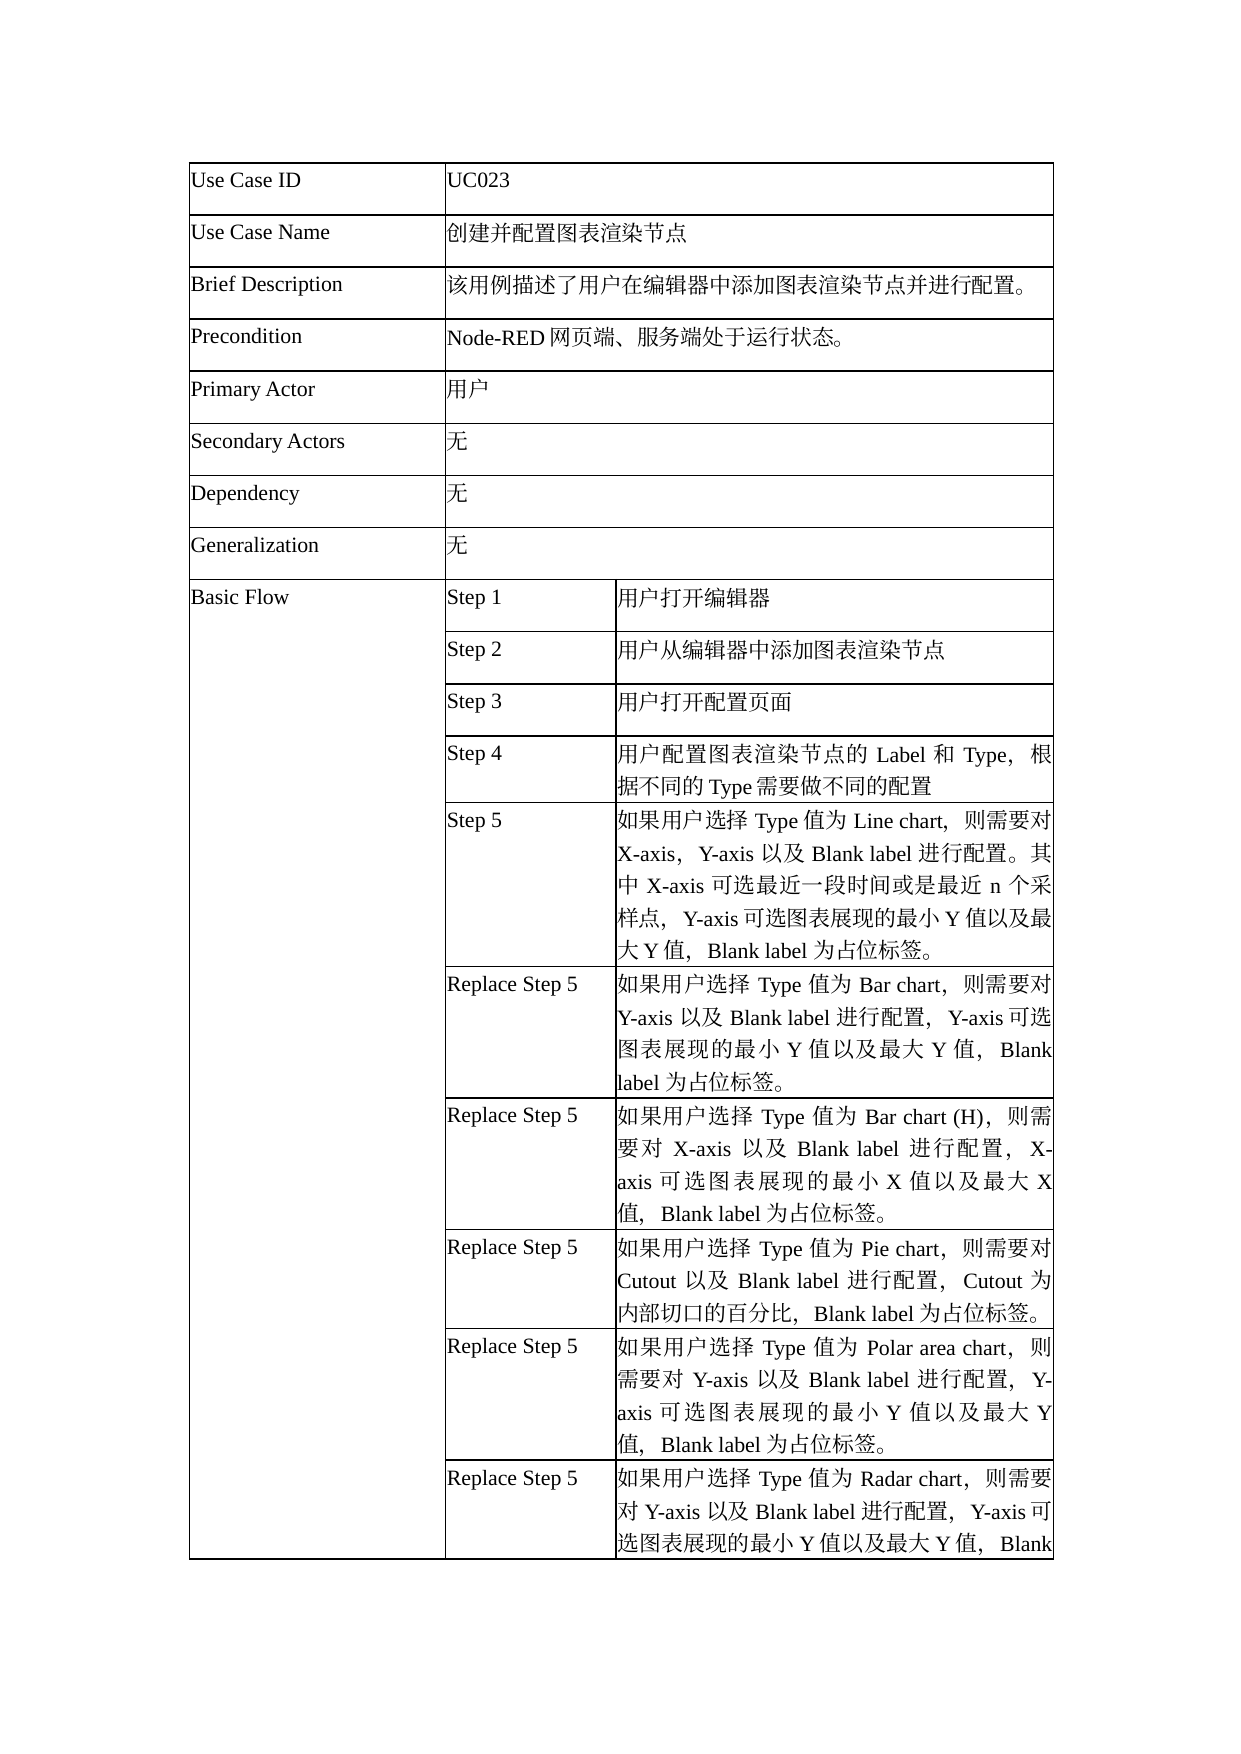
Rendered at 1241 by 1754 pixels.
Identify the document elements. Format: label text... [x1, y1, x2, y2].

table_header UC023 [446, 164, 1053, 214]
table_cell Use Case Name [190, 216, 445, 266]
table_cell 用户 [446, 372, 1053, 422]
table_cell 如果用户选择 Type 值为 Pie chart，则需要对 Cutout 以及 Blank label 进行配置，Cutout 为内部切口的百分比，Blank label 为占位标签。 [617, 1230, 1053, 1328]
table_cell 无 [446, 528, 1053, 579]
table_cell Secondary Actors [190, 424, 445, 474]
table_cell 如果用户选择 Type 值为 Bar chart (H)，则需要对 X-axis 以及 Blank label 进行配置，X-axis可选图表展现的最小X值以及最大X值，Blank label 为占位标签。 [617, 1099, 1053, 1229]
table_cell Replace Step 5 [446, 1230, 615, 1328]
table_cell 用户打开配置页面 [617, 685, 1053, 735]
table_cell 该用例描述了用户在编辑器中添加图表渲染节点并进行配置。 [446, 268, 1053, 318]
table_cell 如果用户选择 Type 值为 Bar chart，则需要对 Y-axis 以及 Blank label 进行配置，Y-axis可选图表展现的最小Y值以及最大Y值，Blank label 为占位标签。 [617, 967, 1053, 1097]
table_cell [617, 1461, 1053, 1558]
table_cell Replace Step 5 [446, 1461, 615, 1558]
table_cell 如果用户选择 Type 值为 Line chart，则需要对 X-axis，Y-axis 以及 Blank label 进行配置。其中 X-axis 可选最近一段时间或是最近 n 个采样点，Y-axis可选图表展现的最小Y值以及最大Y值，Blank label 为占位标签。 [617, 803, 1053, 966]
table_cell Step 4 [446, 737, 615, 801]
table_cell Replace Step 5 [446, 1329, 615, 1459]
table_cell Node-RED网页端、服务端处于运行状态。 [446, 320, 1053, 370]
table_cell Step 2 [446, 632, 615, 683]
table_cell 用户配置图表渲染节点的 Label 和 Type，根据不同的Type需要做不同的配置 [617, 737, 1053, 801]
table_cell Basic Flow [190, 580, 445, 1558]
table_cell Replace Step 5 [446, 1099, 615, 1229]
table_cell 如果用户选择 Type 值为 Polar area chart，则需要对 Y-axis 以及 Blank label 进行配置，Y-axis可选图表展现的最小Y值以及最大Y值，Blank label 为占位标签。 [617, 1329, 1053, 1459]
table_cell 用户打开编辑器 [617, 580, 1053, 631]
table_cell 无 [446, 424, 1053, 474]
table_cell Precondition [190, 320, 445, 370]
table_cell Step 1 [446, 580, 615, 631]
table_cell Primary Actor [190, 372, 445, 422]
table_header Use Case ID [190, 164, 445, 214]
table_cell Step 3 [446, 685, 615, 735]
table_cell 无 [446, 476, 1053, 527]
table_cell 创建并配置图表渲染节点 [446, 216, 1053, 266]
table_cell Generalization [190, 528, 445, 579]
table_cell Dependency [190, 476, 445, 527]
table_cell Step 5 [446, 803, 615, 966]
table_cell 用户从编辑器中添加图表渲染节点 [617, 632, 1053, 683]
table_cell Replace Step 5 [446, 967, 615, 1097]
table_cell Brief Description [190, 268, 445, 318]
